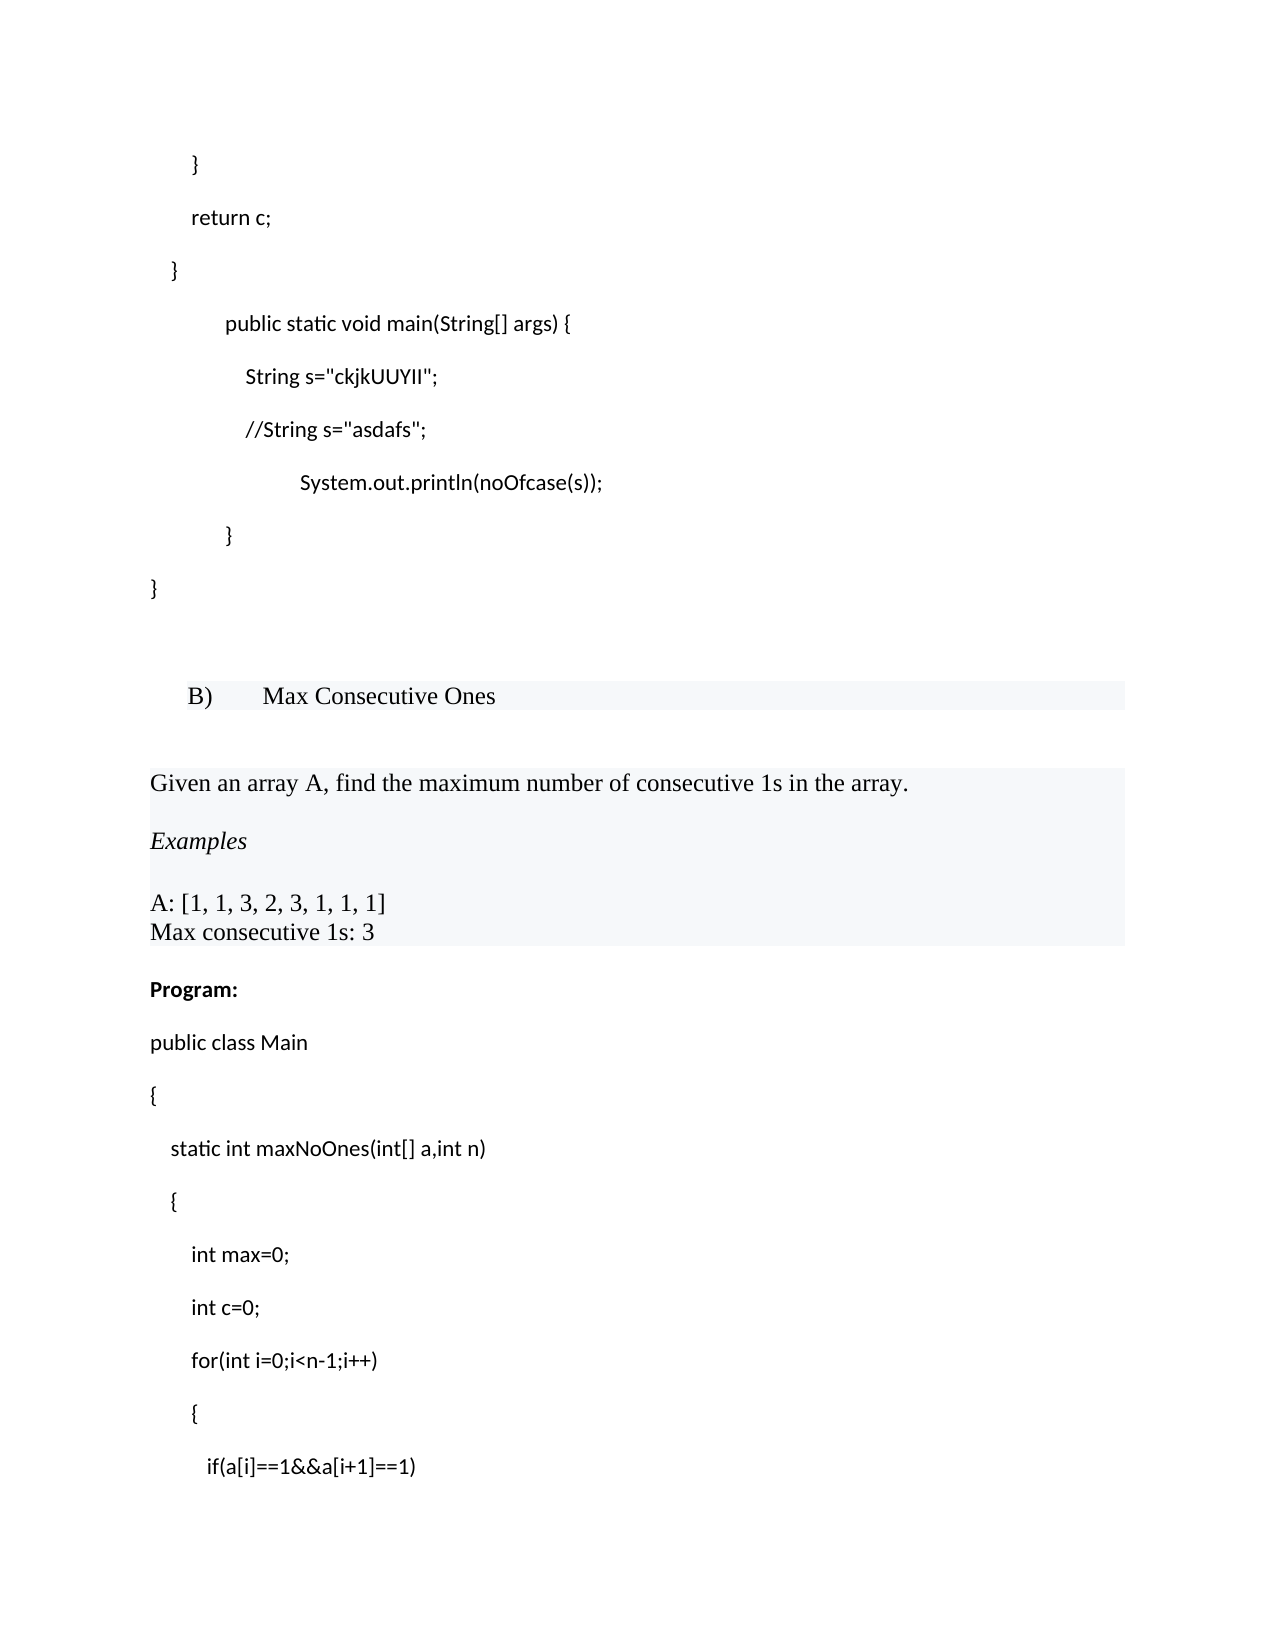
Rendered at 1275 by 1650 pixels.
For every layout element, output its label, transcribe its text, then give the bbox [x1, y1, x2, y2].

subtitle Examples [150, 826, 1125, 854]
text Program: [150, 975, 1125, 1003]
text { [150, 1399, 1125, 1427]
text Given an array A, find the maximum number of consecutive 1s in the array. [150, 768, 1125, 797]
text static int maxNoOnes(int[] a,int n) [150, 1134, 1125, 1162]
text public class Main [150, 1028, 1125, 1056]
text for(int i=0;i<n-1;i++) [150, 1346, 1125, 1374]
text A: [1, 1, 3, 2, 3, 1, 1, 1] Max consecutive 1s: 3 [150, 888, 1125, 946]
text System.out.println(noOfcase(s)); [150, 468, 1125, 496]
text { [150, 1081, 1125, 1109]
subtitle Max Consecutive Ones [187, 681, 1125, 710]
text } [150, 256, 1125, 284]
text String s="ckjkUUYII"; [150, 362, 1125, 390]
text public static void main(String[] args) { [150, 309, 1125, 337]
text return c; [150, 203, 1125, 231]
text } [150, 521, 1125, 549]
text int max=0; [150, 1240, 1125, 1268]
text //String s="asdafs"; [150, 415, 1125, 443]
text { [150, 1187, 1125, 1215]
text int c=0; [150, 1293, 1125, 1321]
text } [150, 574, 1125, 602]
text if(a[i]==1&&a[i+1]==1) [150, 1452, 1125, 1480]
text } [150, 150, 1125, 178]
